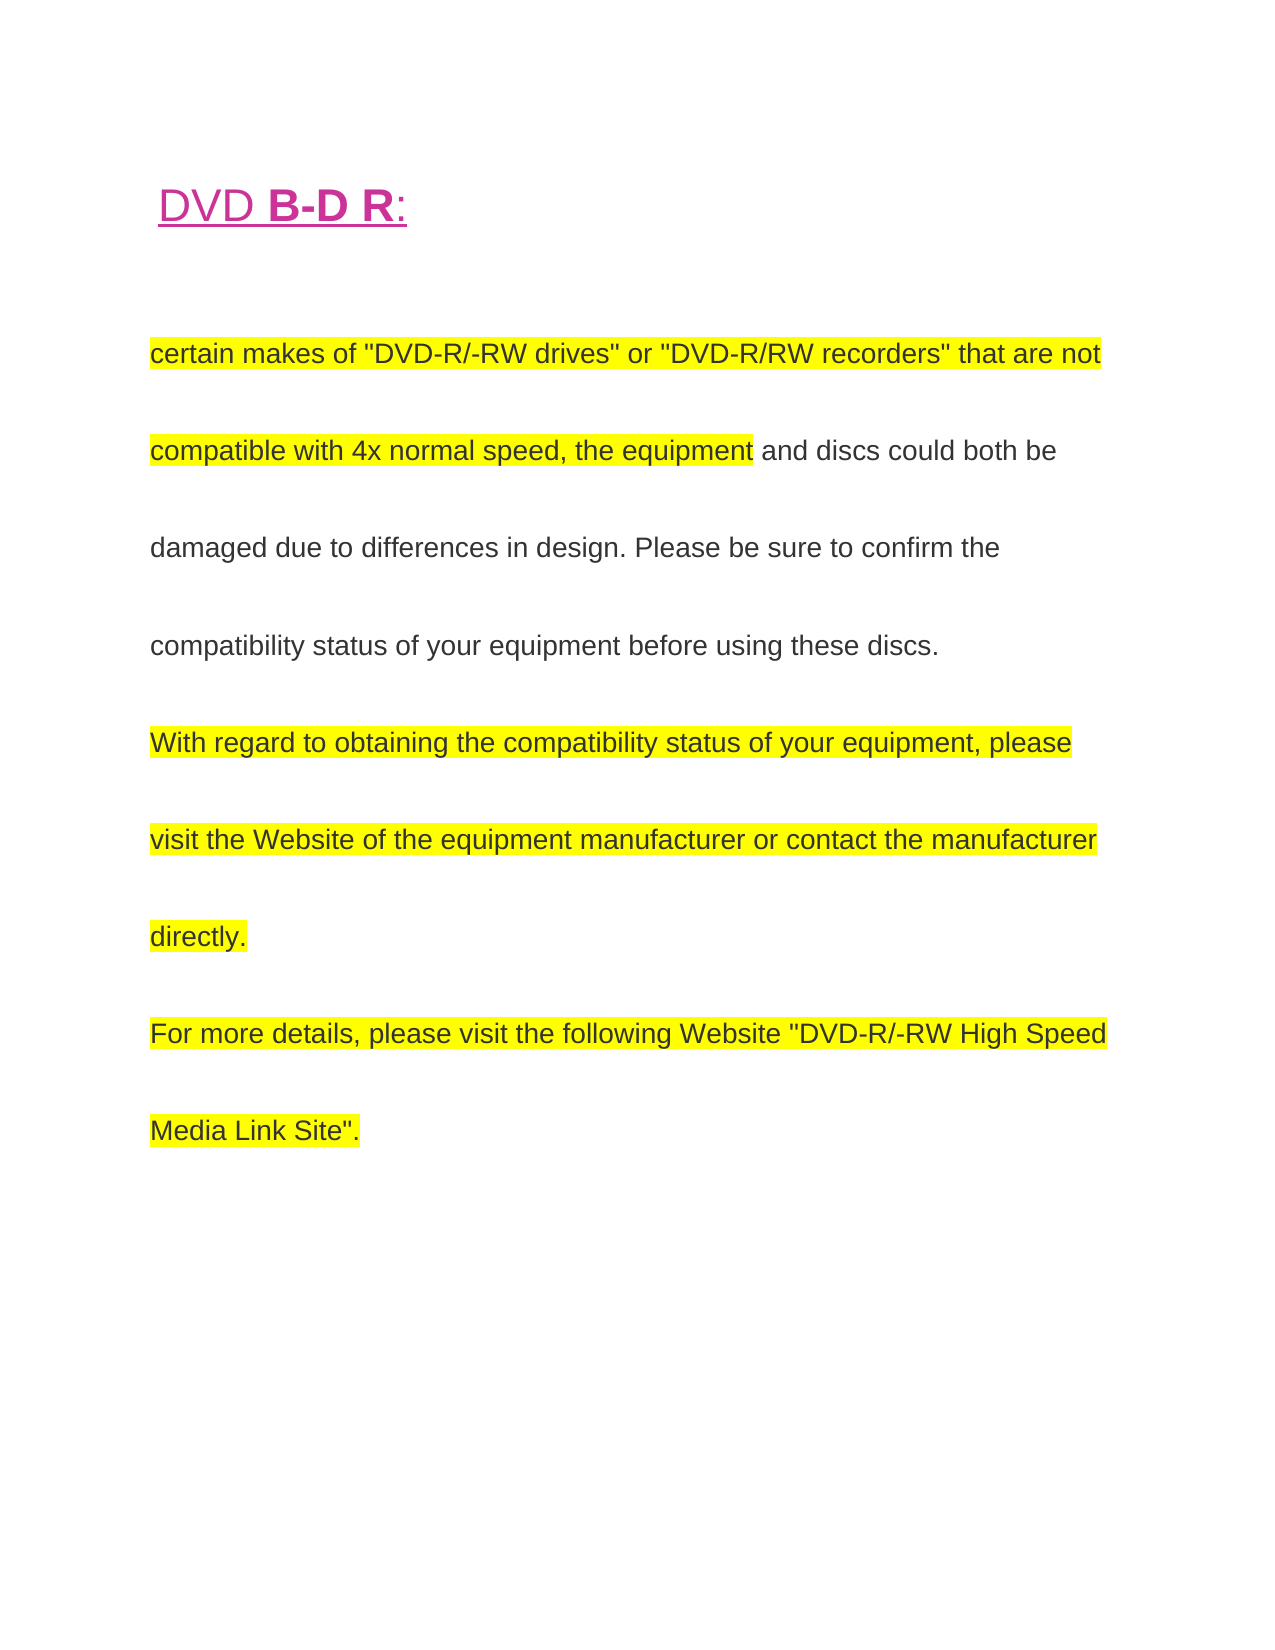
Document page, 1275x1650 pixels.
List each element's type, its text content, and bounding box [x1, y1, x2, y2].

table_header DVD B-D R: certain makes of "DVD-R/-RW drives" or "DVD-R/RW recorders" that are not compatible with 4x normal speed, the equipment and discs could both be damaged due to differences in design. Please be sure to confirm the compatibility status of your equipment before using these discs. With regard to obtaining the compatibility status of your equipment, please visit the Website of the equipment manufacturer or contact the manufacturer directly. For more details, please visit the following Website "DVD-R/-RW High Speed Media Link Site". [150, 179, 1125, 1199]
